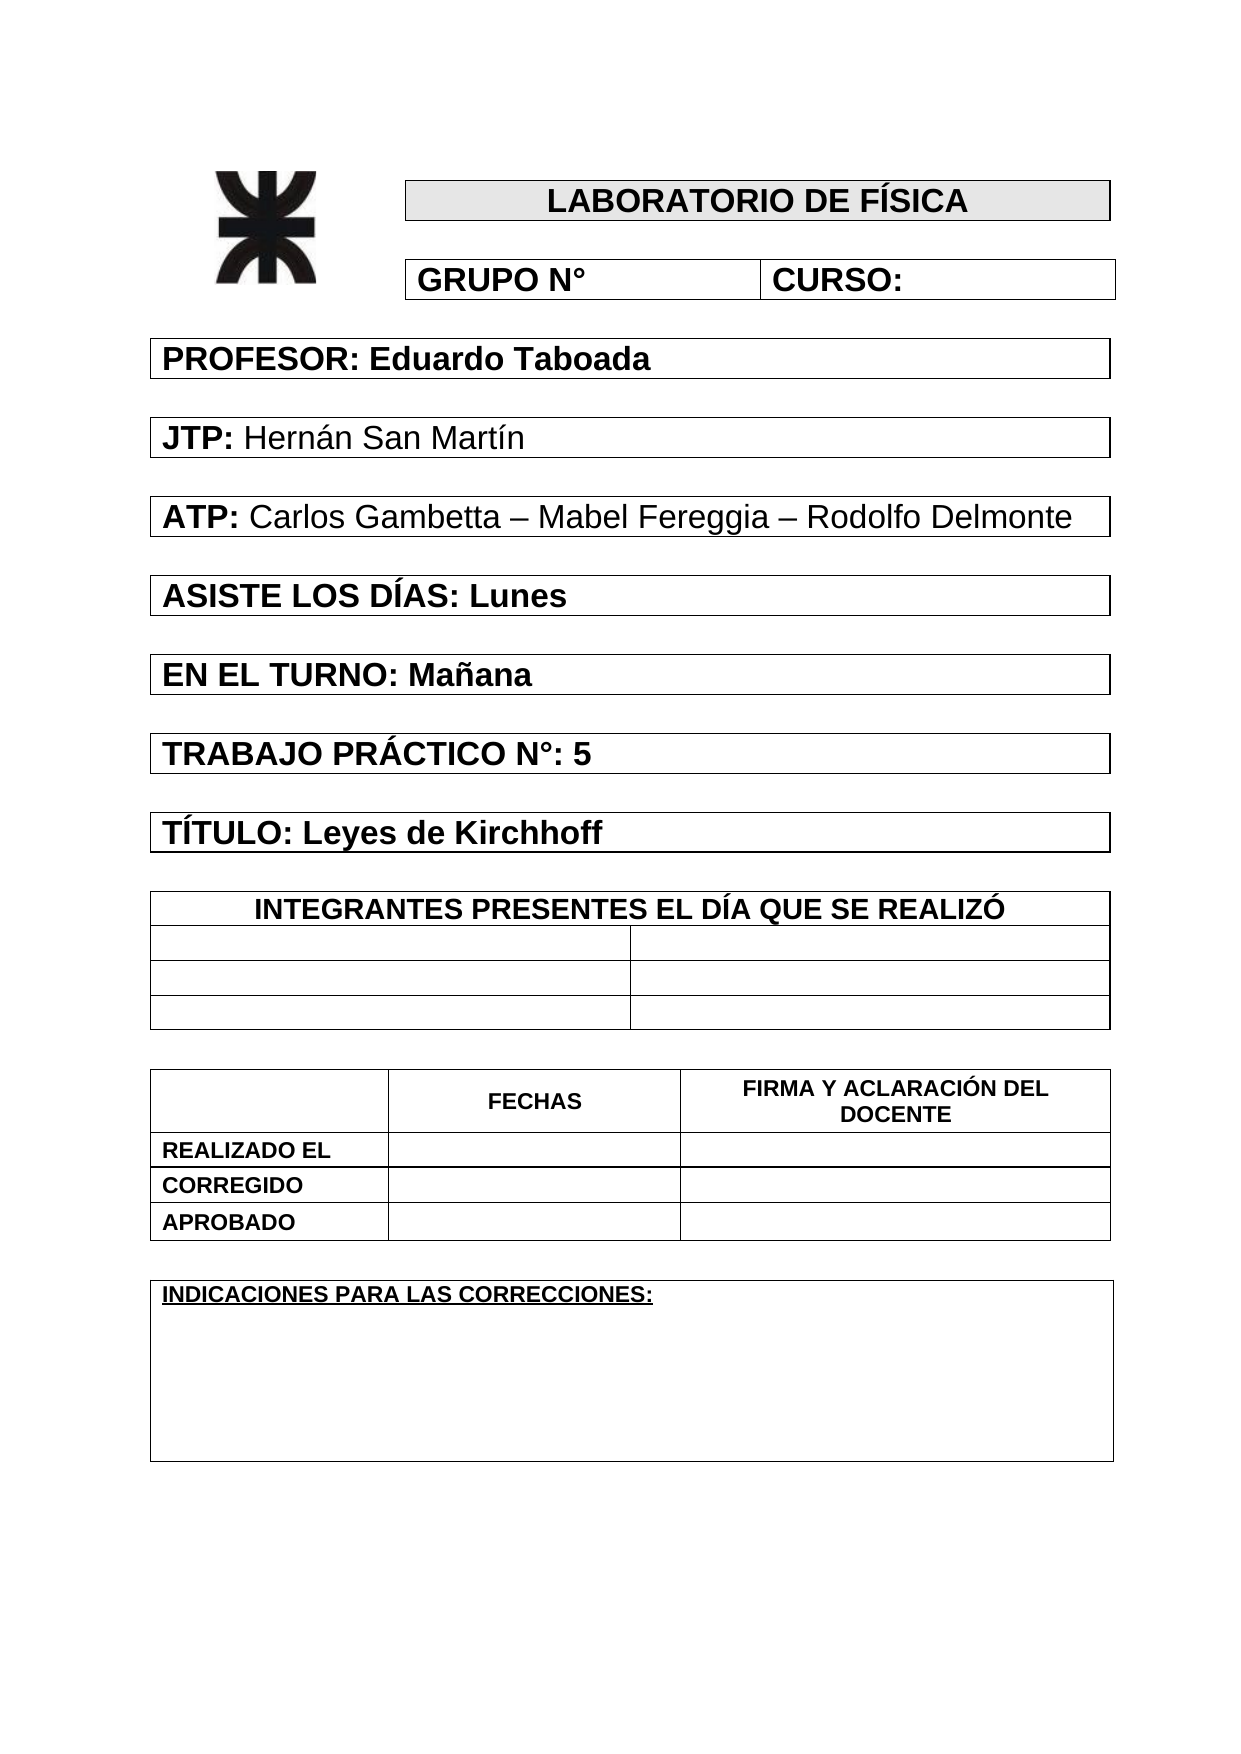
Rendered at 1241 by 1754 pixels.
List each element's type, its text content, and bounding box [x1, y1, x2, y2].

table_cell [151, 996, 630, 1029]
table_header EN EL TURNO: Mañana [151, 655, 1109, 693]
table_header [151, 1070, 388, 1132]
table_cell [389, 1133, 680, 1166]
picture [214, 171, 317, 285]
table_cell [681, 1168, 1110, 1202]
table_header TÍTULO: Leyes de Kirchhoff [151, 813, 1109, 851]
table_cell [681, 1133, 1110, 1166]
table_header TRABAJO PRÁCTICO N°: 5 [151, 734, 1109, 772]
table_header CURSO: [761, 260, 1115, 299]
table_header ATP: Carlos Gambetta – Mabel Fereggia – Rodolfo Delmonte [151, 497, 1109, 536]
table_cell [151, 926, 630, 960]
table_cell [631, 926, 1109, 960]
table_cell [389, 1203, 680, 1240]
table_cell [151, 961, 630, 994]
table_cell [389, 1168, 680, 1202]
table_header GRUPO N° [406, 260, 760, 299]
table_cell APROBADO [151, 1203, 388, 1240]
table_header LABORATORIO DE FÍSICA [406, 181, 1109, 220]
table_header FECHAS [389, 1070, 680, 1132]
table_header PROFESOR: Eduardo Taboada [151, 339, 1109, 378]
table_cell [631, 961, 1109, 994]
table_header JTP: Hernán San Martín [151, 418, 1109, 457]
table_cell [631, 996, 1109, 1029]
table_header INTEGRANTES PRESENTES EL DÍA QUE SE REALIZÓ [151, 892, 1109, 925]
table_cell CORREGIDO [151, 1168, 388, 1202]
table_cell REALIZADO EL [151, 1133, 388, 1166]
table_header ASISTE LOS DÍAS: Lunes [151, 576, 1109, 614]
table_header FIRMA Y ACLARACIÓN DEL DOCENTE [681, 1070, 1110, 1132]
table_cell [681, 1203, 1110, 1240]
table_header INDICACIONES PARA LAS CORRECCIONES: [151, 1281, 1113, 1461]
